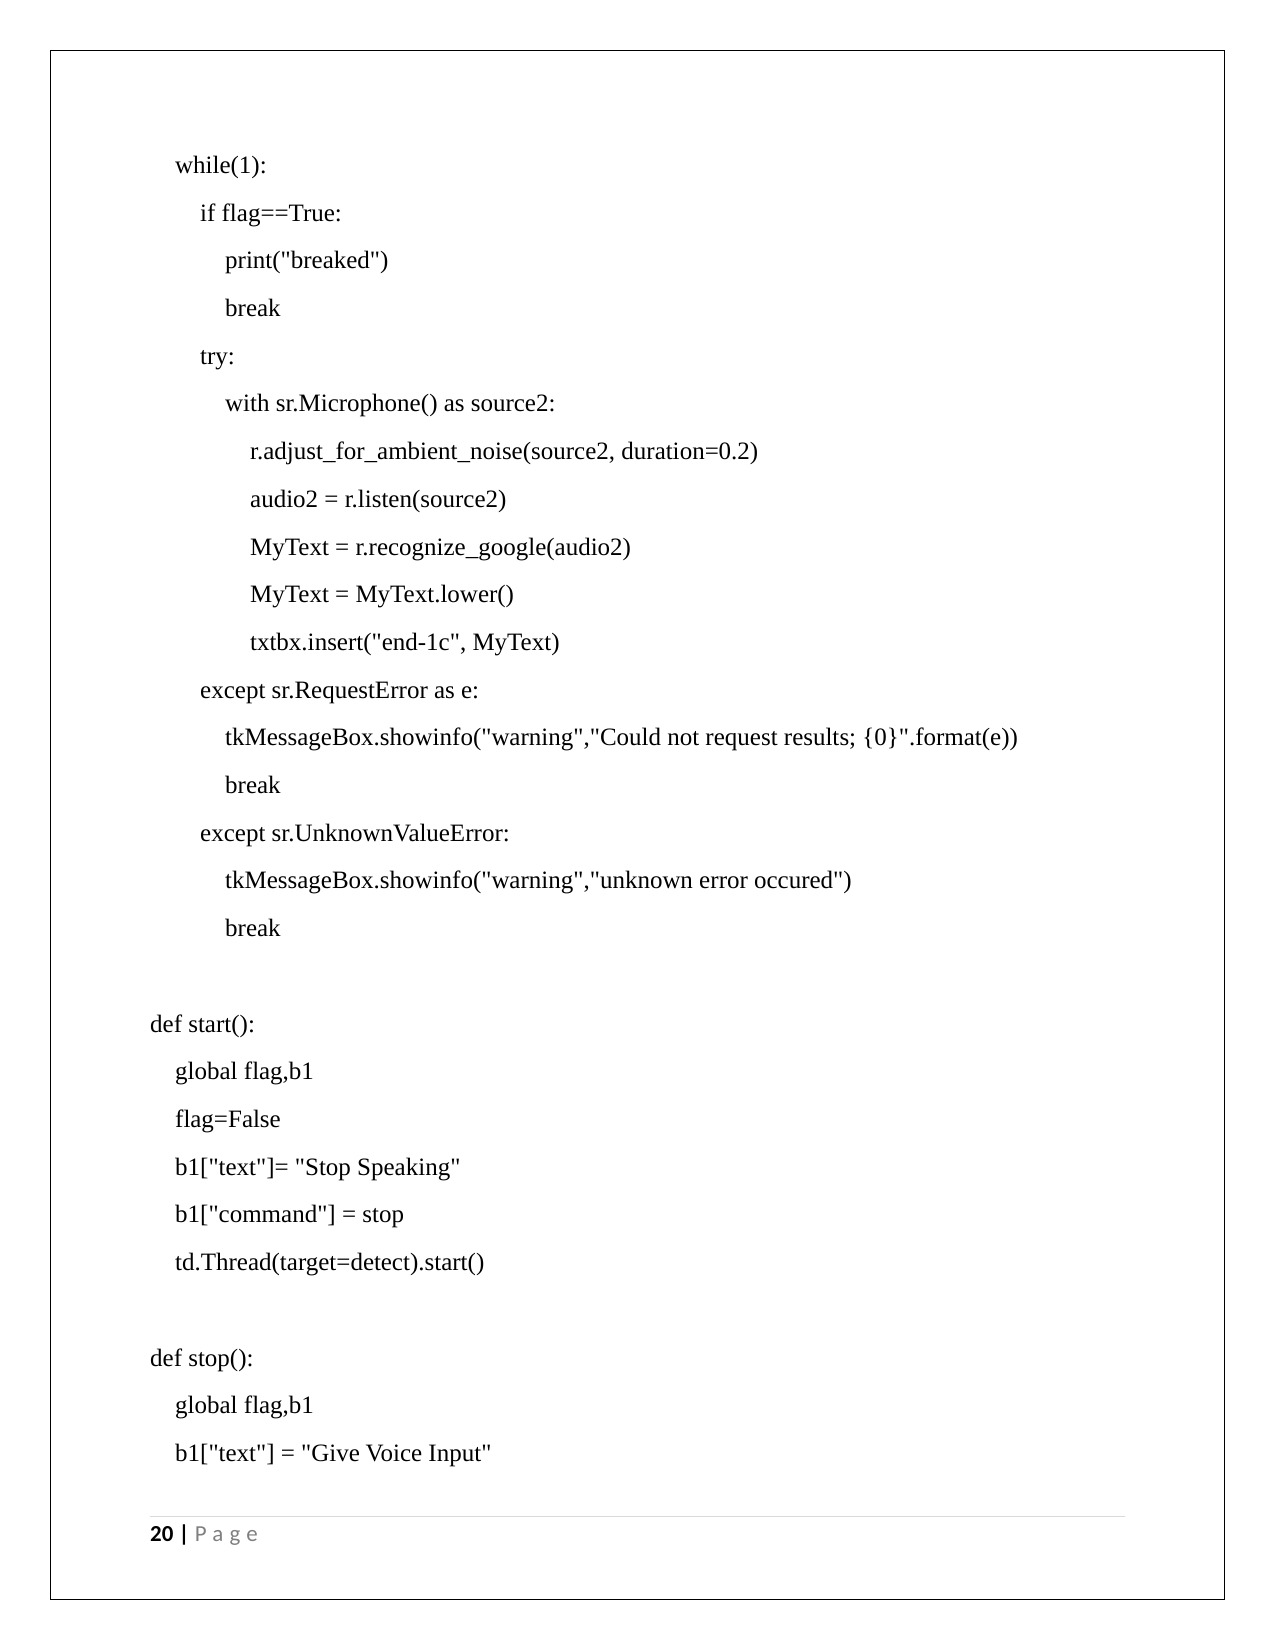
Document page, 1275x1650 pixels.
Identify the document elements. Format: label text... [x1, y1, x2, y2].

text try: [150, 341, 1125, 369]
text break [150, 913, 1125, 942]
text except sr.RequestError as e: [150, 675, 1125, 703]
text td.Thread(target=detect).start() [150, 1247, 1125, 1276]
text b1["text"] = "Give Voice Input" [150, 1438, 1125, 1467]
text def start(): [150, 1009, 1125, 1037]
text break [150, 770, 1125, 799]
text break [150, 293, 1125, 322]
text tkMessageBox.showinfo("warning","unknown error occured") [150, 866, 1125, 894]
text global flag,b1 [150, 1056, 1125, 1085]
text if flag==True: [150, 198, 1125, 226]
text audio2 = r.listen(source2) [150, 484, 1125, 513]
text except sr.UnknownValueError: [150, 818, 1125, 847]
text r.adjust_for_ambient_noise(source2, duration=0.2) [150, 436, 1125, 465]
text tkMessageBox.showinfo("warning","Could not request results; {0}".format(e)) [150, 722, 1125, 751]
text b1["command"] = stop [150, 1199, 1125, 1228]
text def stop(): [150, 1343, 1125, 1371]
text txtbx.insert("end-1c", MyText) [150, 627, 1125, 656]
text MyText = r.recognize_google(audio2) [150, 532, 1125, 560]
text print("breaked") [150, 245, 1125, 274]
text flag=False [150, 1104, 1125, 1133]
text b1["text"]= "Stop Speaking" [150, 1152, 1125, 1181]
text while(1): [150, 150, 1125, 179]
text global flag,b1 [150, 1390, 1125, 1419]
text with sr.Microphone() as source2: [150, 388, 1125, 417]
text MyText = MyText.lower() [150, 579, 1125, 608]
